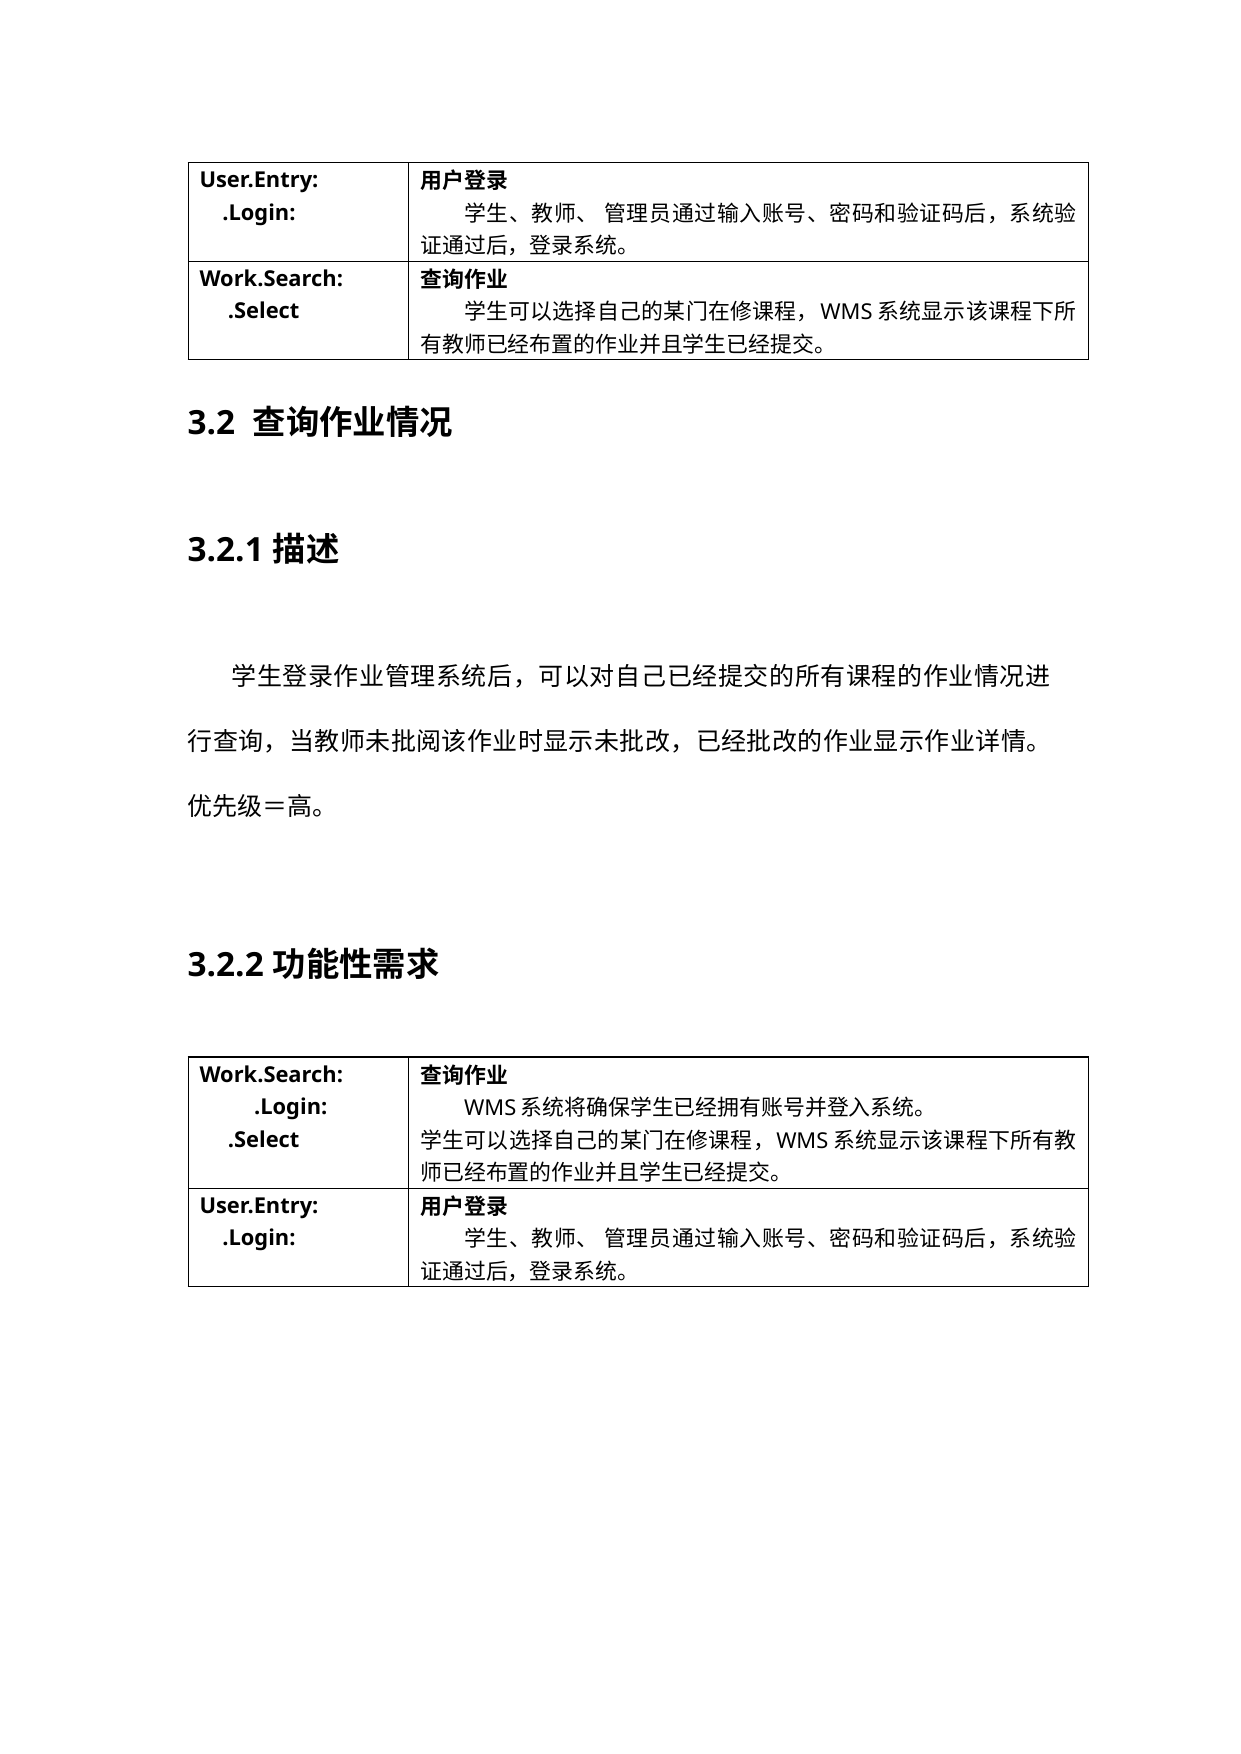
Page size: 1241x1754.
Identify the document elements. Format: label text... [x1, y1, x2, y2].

table_cell 用户登录 学生、教师、 管理员通过输入账号、密码和验证码后，系统验证通过后，登录系统。 [409, 1189, 1088, 1286]
table_cell Work.Search: .Select [189, 262, 408, 359]
table_cell User.Entry: .Login: [189, 1189, 408, 1286]
table_header 查询作业 WMS系统将确保学生已经拥有账号并登入系统。 学生可以选择自己的某门在修课程，WMS系统显示该课程下所有教师已经布置的作业并且学生已经提交。 [409, 1058, 1088, 1187]
subtitle 3.2 查询作业情况 [187, 387, 1053, 452]
subtitle 3.2.2 功能性需求 [187, 929, 1053, 994]
table_cell User.Entry: .Login: [189, 163, 408, 261]
subtitle 3.2.1 描述 [187, 514, 1053, 579]
table_cell 用户登录 学生、教师、 管理员通过输入账号、密码和验证码后，系统验证通过后，登录系统。 [409, 163, 1088, 261]
text 学生登录作业管理系统后，可以对自己已经提交的所有课程的作业情况进行查询，当教师未批阅该作业时显示未批改，已经批改的作业显示作业详情。优先级＝高。 [187, 642, 1053, 837]
table_cell 查询作业 学生可以选择自己的某门在修课程，WMS系统显示该课程下所有教师已经布置的作业并且学生已经提交。 [409, 262, 1088, 359]
table_header Work.Search: .Login: .Select [189, 1058, 408, 1187]
